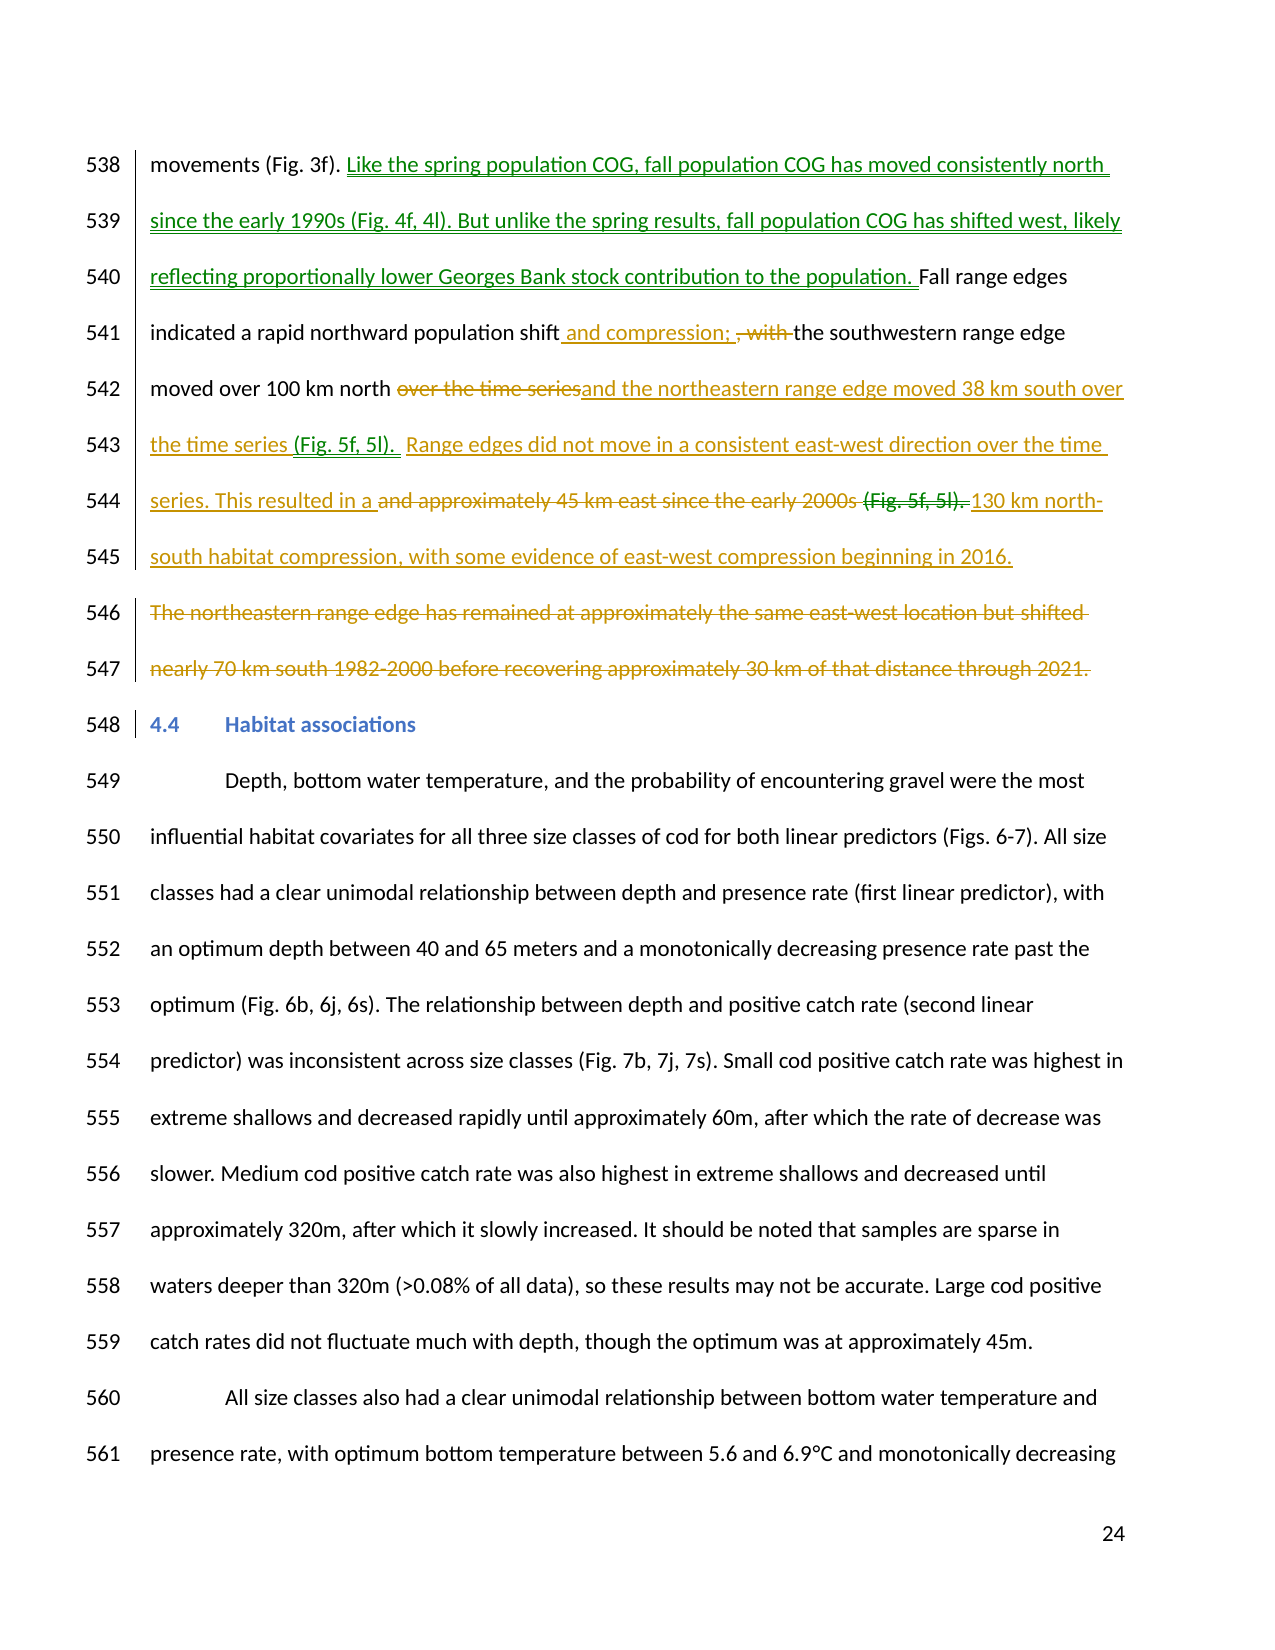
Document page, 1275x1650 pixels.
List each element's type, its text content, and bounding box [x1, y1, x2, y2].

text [150, 150, 1125, 570]
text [150, 1383, 1125, 1467]
text 4.4 Habitat associations [150, 710, 1125, 738]
text Depth, bottom water temperature, and the probability of encountering gravel were the most influential habitat covariates for all three size classes of cod for both linear predictors (Figs. 6-7). All size classes had a clear unimodal relationship between depth and presence rate (first linear predictor), with an optimum depth between 40 and 65 meters and a monotonically decreasing presence rate past the optimum (Fig. 6b, 6j, 6s). The relationship between depth and positive catch rate (second linear predictor) was inconsistent across size classes (Fig. 7b, 7j, 7s). Small cod positive catch rate was highest in extreme shallows and decreased rapidly until approximately 60m, after which the rate of decrease was slower. Medium cod positive catch rate was also highest in extreme shallows and decreased until approximately 320m, after which it slowly increased. It should be noted that samples are sparse in waters deeper than 320m (>0.08% of all data), so these results may not be accurate. Large cod positive catch rates did not fluctuate much with depth, though the optimum was at approximately 45m. [150, 766, 1125, 1355]
